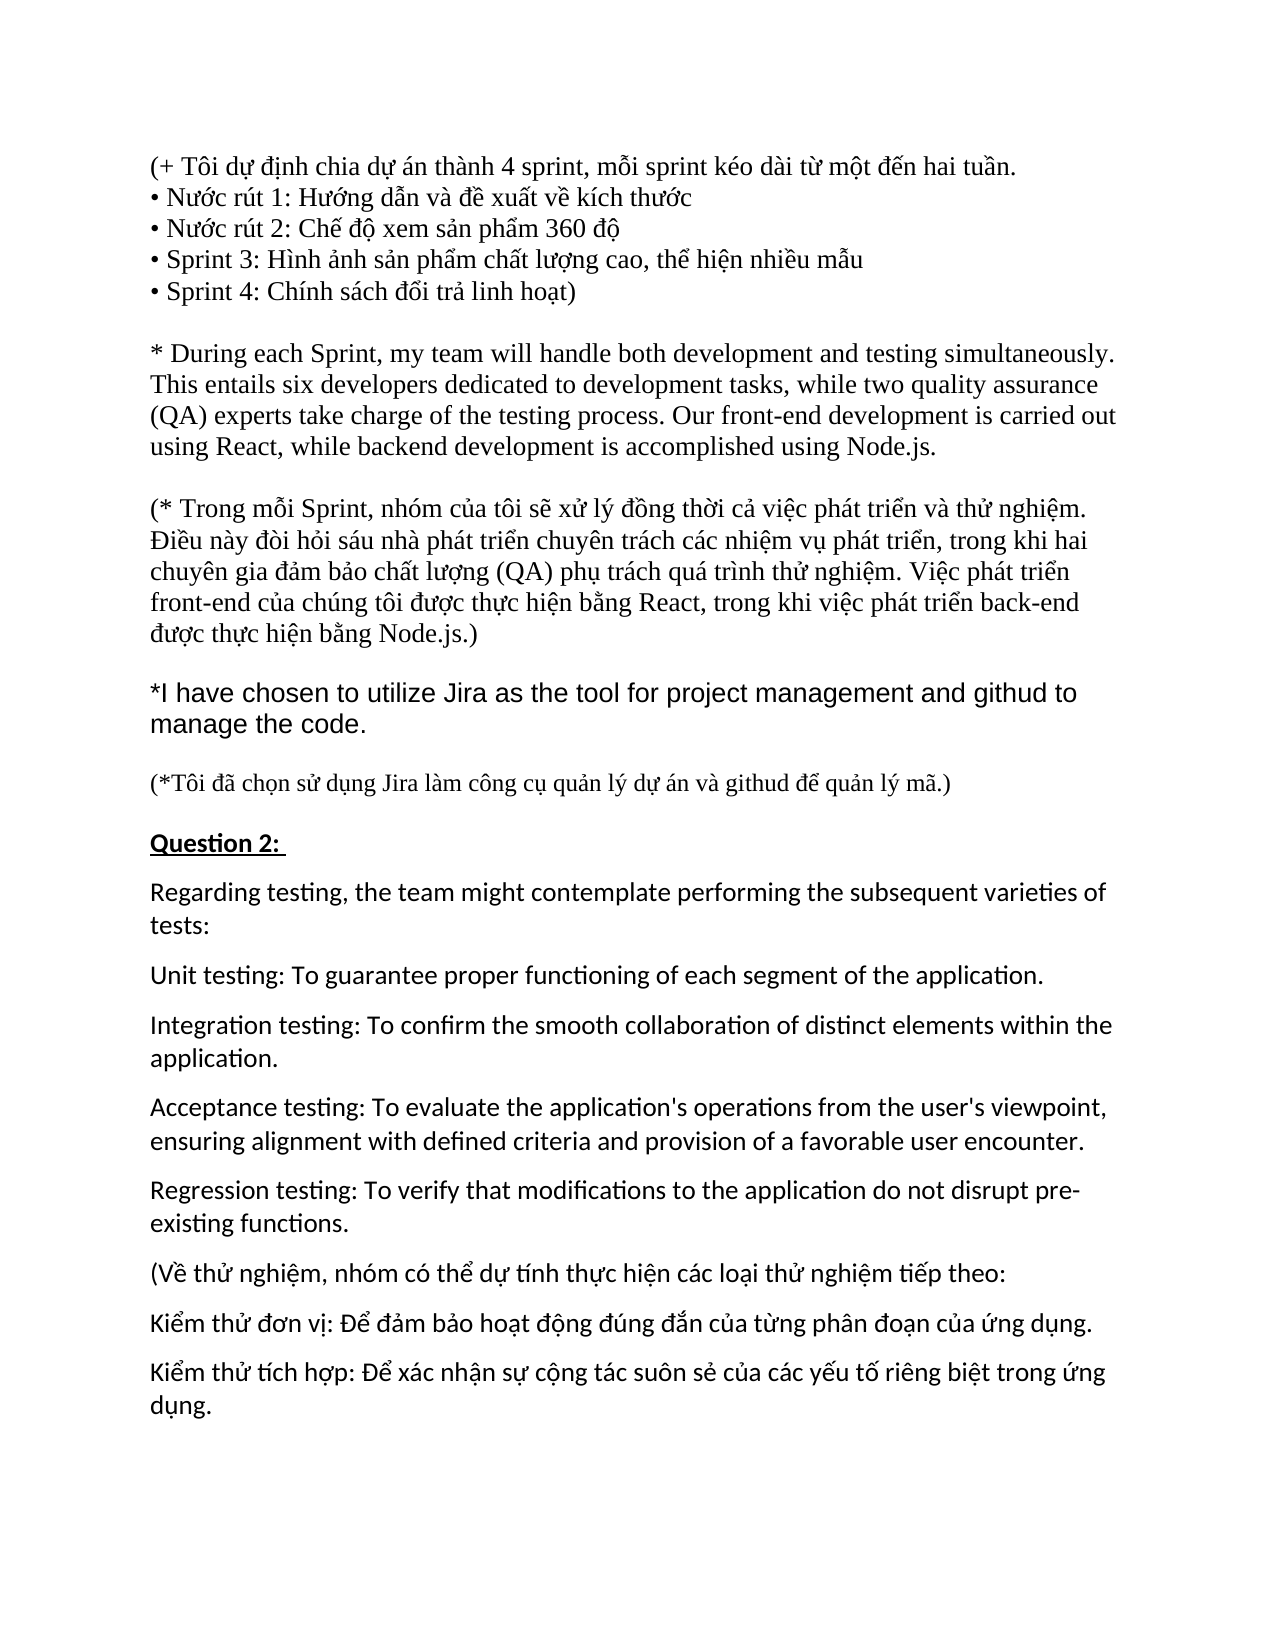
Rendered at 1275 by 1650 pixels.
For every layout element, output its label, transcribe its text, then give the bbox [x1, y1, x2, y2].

text Acceptance testing: To evaluate the application's operations from the user's viewpoint, ensuring alignment with defined criteria and provision of a favorable user encounter. [150, 1091, 1125, 1157]
text • Nước rút 1: Hướng dẫn và đề xuất về kích thước [150, 181, 1125, 212]
text Kiểm thử đơn vị: Để đảm bảo hoạt động đúng đắn của từng phân đoạn của ứng dụng. [150, 1306, 1125, 1339]
text • Sprint 4: Chính sách đổi trả linh hoạt) [150, 274, 1125, 306]
text Kiểm thử tích hợp: Để xác nhận sự cộng tác suôn sẻ của các yếu tố riêng biệt trong ứng dụng. [150, 1355, 1125, 1421]
text * During each Sprint, my team will handle both development and testing simultaneously. This entails six developers dedicated to development tasks, while two quality assurance (QA) experts take charge of the testing process. Our front-end development is carried out using React, while backend development is accomplished using Node.js. [150, 337, 1125, 461]
text *I have chosen to utilize Jira as the tool for project management and githud to manage the code. [150, 677, 1125, 739]
text (*Tôi đã chọn sử dụng Jira làm công cụ quản lý dự án và githud để quản lý mã.) [150, 768, 1125, 797]
text Regression testing: To verify that modifications to the application do not disrupt pre-existing functions. [150, 1173, 1125, 1239]
text • Sprint 3: Hình ảnh sản phẩm chất lượng cao, thể hiện nhiều mẫu [150, 243, 1125, 274]
text • Nước rút 2: Chế độ xem sản phẩm 360 độ [150, 212, 1125, 243]
text Regarding testing, the team might contemplate performing the subsequent varieties of tests: [150, 876, 1125, 942]
text (* Trong mỗi Sprint, nhóm của tôi sẽ xử lý đồng thời cả việc phát triển và thử nghiệm. Điều này đòi hỏi sáu nhà phát triển chuyên trách các nhiệm vụ phát triển, trong khi hai chuyên gia đảm bảo chất lượng (QA) phụ trách quá trình thử nghiệm. Việc phát triển front-end của chúng tôi được thực hiện bằng React, trong khi việc phát triển back-end được thực hiện bằng Node.js.) [150, 493, 1125, 648]
text Integration testing: To confirm the smooth collaboration of distinct elements within the application. [150, 1008, 1125, 1074]
text Question 2: [150, 826, 1125, 859]
text (+ Tôi dự định chia dự án thành 4 sprint, mỗi sprint kéo dài từ một đến hai tuần. [150, 150, 1125, 181]
text Unit testing: To guarantee proper functioning of each segment of the application. [150, 958, 1125, 991]
text (Về thử nghiệm, nhóm có thể dự tính thực hiện các loại thử nghiệm tiếp theo: [150, 1256, 1125, 1289]
